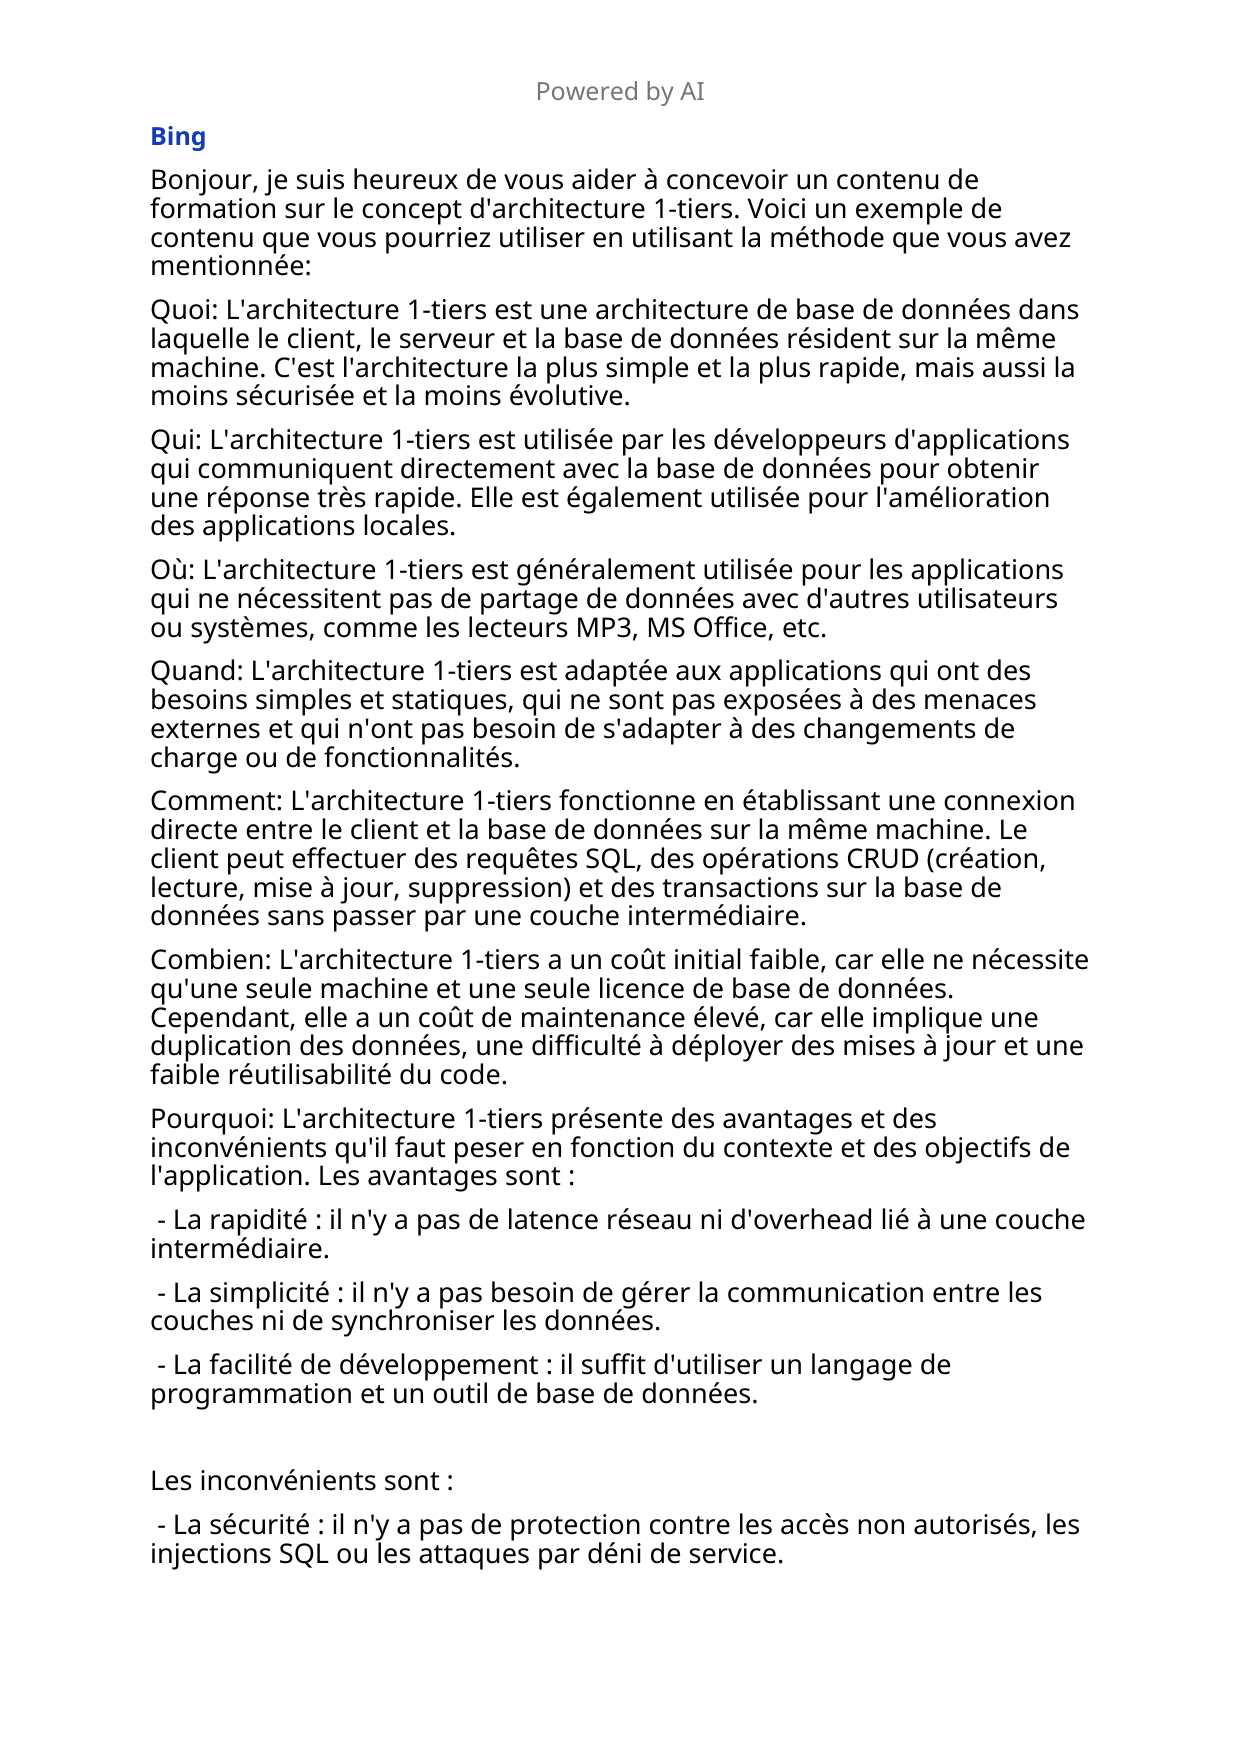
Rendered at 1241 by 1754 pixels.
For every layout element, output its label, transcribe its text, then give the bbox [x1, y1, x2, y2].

text - La facilité de développement : il suffit d'utiliser un langage de programmation et un outil de base de données. [150, 1352, 1090, 1409]
text Quoi: L'architecture 1-tiers est une architecture de base de données dans laquelle le client, le serveur et la base de données résident sur la même machine. C'est l'architecture la plus simple et la plus rapide, mais aussi la moins sécurisée et la moins évolutive. [150, 297, 1090, 412]
text Qui: L'architecture 1-tiers est utilisée par les développeurs d'applications qui communiquent directement avec la base de données pour obtenir une réponse très rapide. Elle est également utilisée pour l'amélioration des applications locales. [150, 427, 1090, 542]
text - La sécurité : il n'y a pas de protection contre les accès non autorisés, les injections SQL ou les attaques par déni de service. [150, 1512, 1090, 1569]
text - La simplicité : il n'y a pas besoin de gérer la communication entre les couches ni de synchroniser les données. [150, 1279, 1090, 1337]
text - La rapidité : il n'y a pas de latence réseau ni d'overhead lié à une couche intermédiaire. [150, 1207, 1090, 1264]
title Bing [150, 123, 1090, 152]
text Bonjour, je suis heureux de vous aider à concevoir un contenu de formation sur le concept d'architecture 1-tiers. Voici un exemple de contenu que vous pourriez utiliser en utilisant la méthode que vous avez mentionnée: [150, 167, 1090, 282]
text Comment: L'architecture 1-tiers fonctionne en établissant une connexion directe entre le client et la base de données sur la même machine. Le client peut effectuer des requêtes SQL, des opérations CRUD (création, lecture, mise à jour, suppression) et des transactions sur la base de données sans passer par une couche intermédiaire. [150, 788, 1090, 932]
text Quand: L'architecture 1-tiers est adaptée aux applications qui ont des besoins simples et statiques, qui ne sont pas exposées à des menaces externes et qui n'ont pas besoin de s'adapter à des changements de charge ou de fonctionnalités. [150, 658, 1090, 773]
text Pourquoi: L'architecture 1-tiers présente des avantages et des inconvénients qu'il faut peser en fonction du contexte et des objectifs de l'application. Les avantages sont : [150, 1105, 1090, 1192]
text Les inconvénients sont : [150, 1468, 1090, 1497]
text Combien: L'architecture 1-tiers a un coût initial faible, car elle ne nécessite qu'une seule machine et une seule licence de base de données. Cependant, elle a un coût de maintenance élevé, car elle implique une duplication des données, une difficulté à déployer des mises à jour et une faible réutilisabilité du code. [150, 947, 1090, 1090]
text Où: L'architecture 1-tiers est généralement utilisée pour les applications qui ne nécessitent pas de partage de données avec d'autres utilisateurs ou systèmes, comme les lecteurs MP3, MS Office, etc. [150, 557, 1090, 643]
